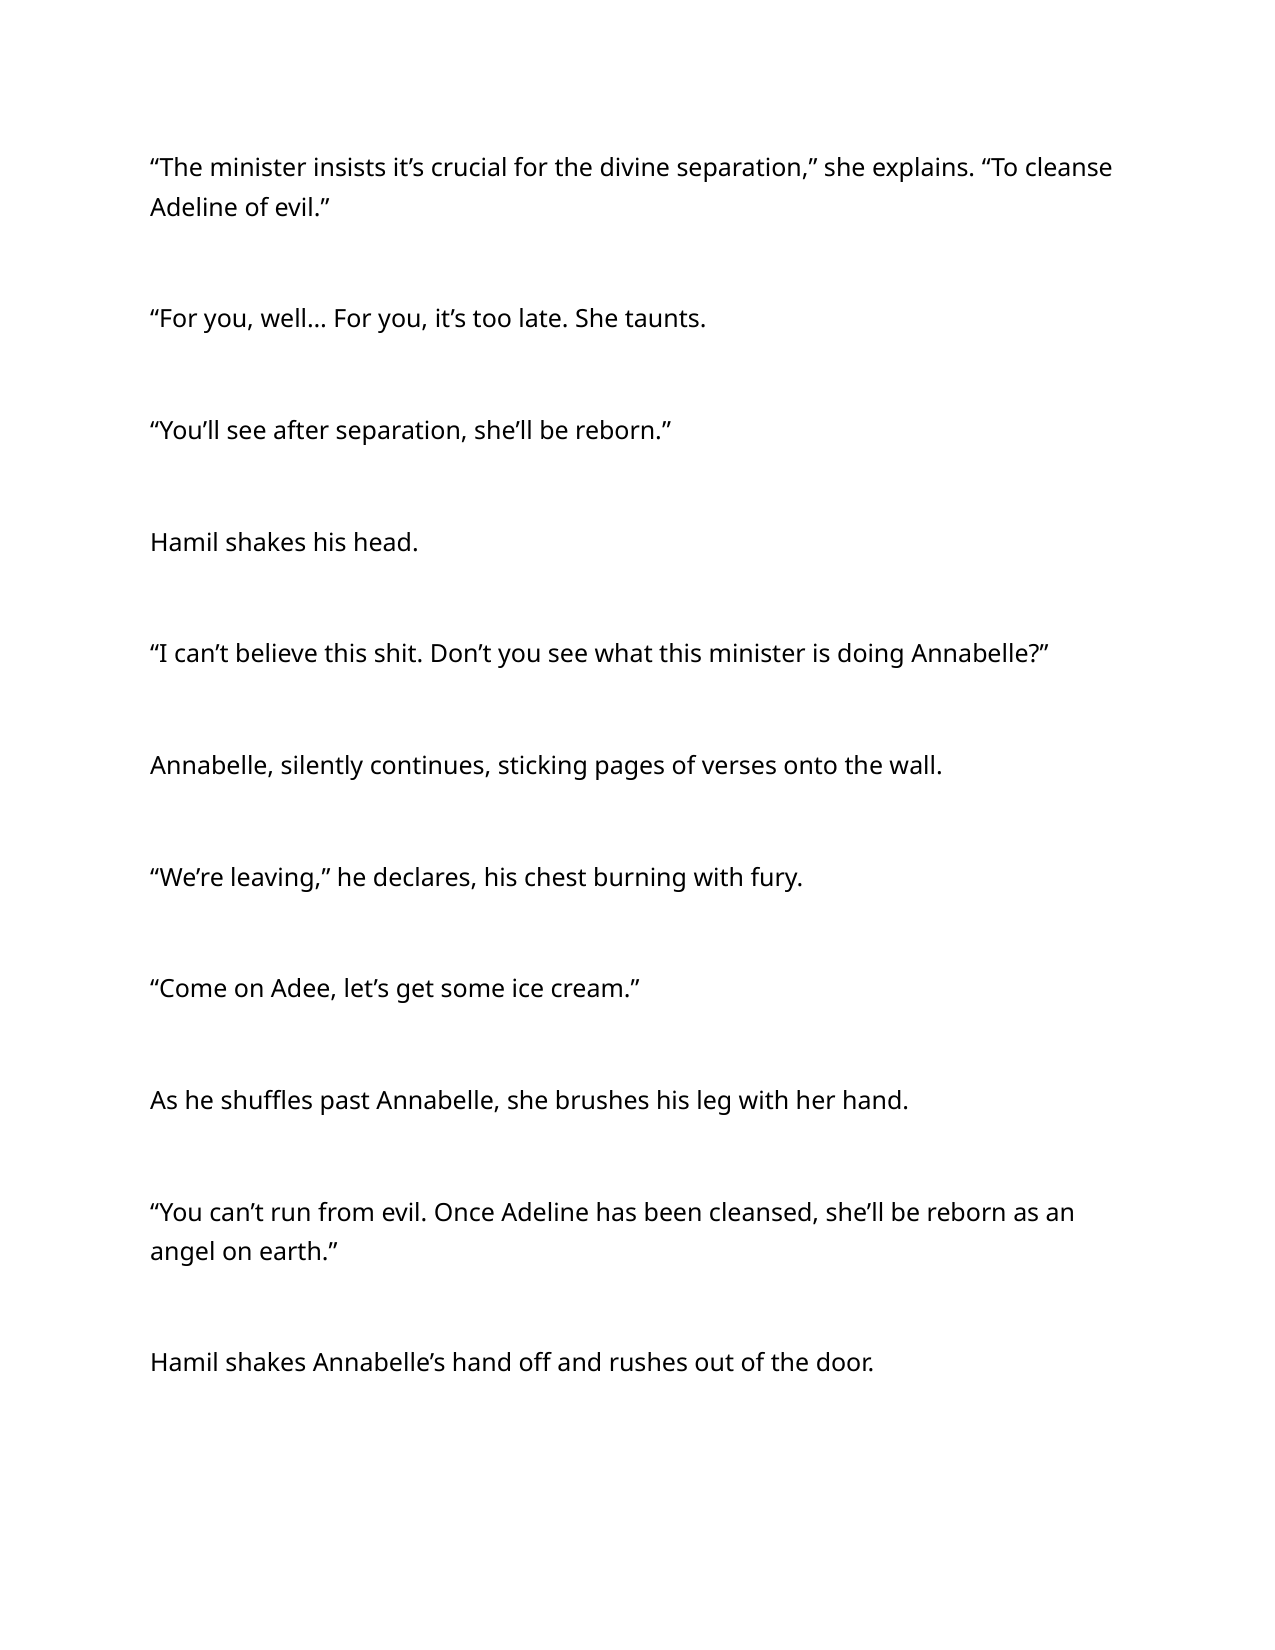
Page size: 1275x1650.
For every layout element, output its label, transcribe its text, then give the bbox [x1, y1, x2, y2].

text As he shuffles past Annabelle, she brushes his leg with her hand. [150, 1082, 1125, 1117]
text “You can’t run from evil. Once Adeline has been cleansed, she’ll be reborn as an angel on earth.” [150, 1194, 1125, 1267]
text Hamil shakes Annabelle’s hand off and rushes out of the door. [150, 1345, 1125, 1379]
text Hamil shakes his head. [150, 524, 1125, 558]
text “I can’t believe this shit. Don’t you see what this minister is doing Annabelle?” [150, 636, 1125, 670]
text “The minister insists it’s crucial for the divine separation,” she explains. “To cleanse Adeline of evil.” [150, 150, 1125, 223]
text “You’ll see after separation, she’ll be reborn.” [150, 412, 1125, 447]
text “For you, well… For you, it’s too late. She taunts. [150, 301, 1125, 335]
text “We’re leaving,” he declares, his chest burning with fury. [150, 859, 1125, 893]
text “Come on Adee, let’s get some ice cream.” [150, 971, 1125, 1005]
text Annabelle, silently continues, sticking pages of verses onto the wall. [150, 747, 1125, 782]
